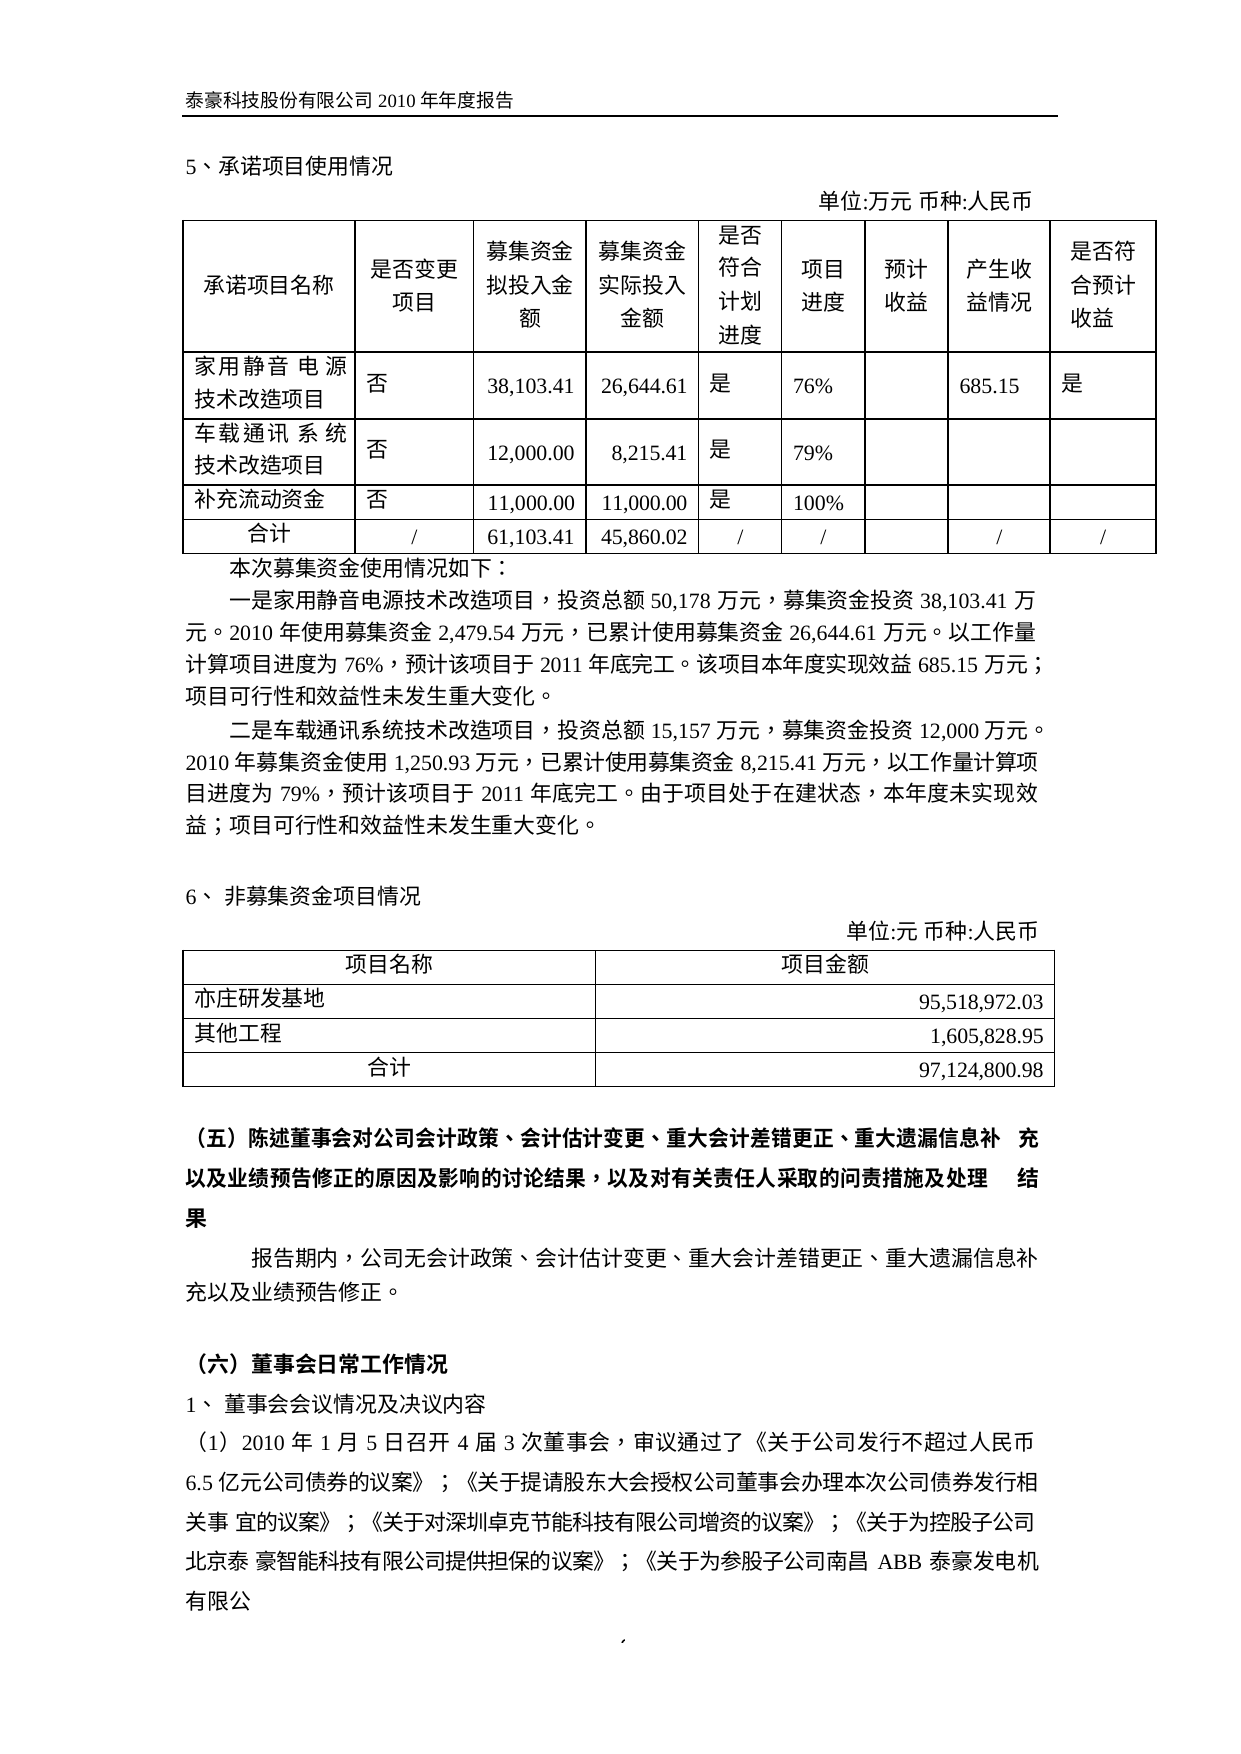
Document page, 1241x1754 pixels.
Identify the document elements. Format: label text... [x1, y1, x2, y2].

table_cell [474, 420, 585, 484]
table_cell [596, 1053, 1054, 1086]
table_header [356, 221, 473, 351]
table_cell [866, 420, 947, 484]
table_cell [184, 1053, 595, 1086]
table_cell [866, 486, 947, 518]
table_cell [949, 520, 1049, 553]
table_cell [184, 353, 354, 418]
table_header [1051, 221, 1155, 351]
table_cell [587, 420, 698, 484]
text 2010 年募集资金使用 1,250.93 万元，已累计使用募集资金 8,215.41 万元，以工作量计算项 目进度为 79%，预计该项目于 2011 年底完工。由于项目处于在建状态，本年度未实现效 益；项目可行性和效益性未发生重大变化。 [185, 747, 1039, 839]
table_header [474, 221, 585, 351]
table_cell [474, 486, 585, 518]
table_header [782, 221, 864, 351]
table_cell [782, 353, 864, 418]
subtitle （五）陈述董事会对公司会计政策、会计估计变更、重大会计差错更正、重大遗漏信息补 充以及业绩预告修正的原因及影响的讨论结果，以及对有关责任人采取的问责措施及处理 结果 [185, 1123, 1039, 1233]
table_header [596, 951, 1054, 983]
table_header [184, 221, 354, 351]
text 二是车载通讯系统技术改造项目，投资总额 15,157 万元，募集资金投资 12,000 万元。 [229, 714, 1171, 744]
subtitle （六）董事会日常工作情况 [185, 1349, 1171, 1378]
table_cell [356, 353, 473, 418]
text 5、承诺项目使用情况 [185, 151, 1050, 181]
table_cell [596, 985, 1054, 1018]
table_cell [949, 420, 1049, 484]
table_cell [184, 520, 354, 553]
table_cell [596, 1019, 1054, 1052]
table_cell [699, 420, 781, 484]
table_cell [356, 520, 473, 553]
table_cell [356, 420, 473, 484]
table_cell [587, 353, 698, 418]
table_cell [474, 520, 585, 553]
text 计算项目进度为 76%，预计该项目于 2011 年底完工。该项目本年度实现效益 685.15 万元； 项目可行性和效益性未发生重大变化。 [185, 649, 1050, 711]
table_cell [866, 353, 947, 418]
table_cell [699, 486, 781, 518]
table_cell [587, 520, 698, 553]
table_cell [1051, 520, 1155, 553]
text 报告期内，公司无会计政策、会计估计变更、重大会计差错更正、重大遗漏信息补 充以及业绩预告修正。 [185, 1243, 1041, 1307]
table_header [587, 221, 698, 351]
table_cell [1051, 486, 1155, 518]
text 6、 非募集资金项目情况 [185, 881, 1050, 911]
text 本次募集资金使用情况如下： [229, 554, 1050, 581]
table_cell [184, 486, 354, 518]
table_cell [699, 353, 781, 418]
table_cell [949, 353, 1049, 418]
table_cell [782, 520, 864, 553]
text 一是家用静音电源技术改造项目，投资总额 50,178 万元，募集资金投资 38,103.41 万 [229, 585, 1050, 615]
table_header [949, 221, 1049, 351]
text 单位:元 币种:人民币 [171, 916, 1039, 946]
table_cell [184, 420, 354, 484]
text 单位:万元 币种:人民币 [818, 186, 1050, 216]
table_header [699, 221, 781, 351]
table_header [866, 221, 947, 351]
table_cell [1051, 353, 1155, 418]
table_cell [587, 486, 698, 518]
text （1）2010 年 1 月 5 日召开 4 届 3 次董事会，审议通过了《关于公司发行不超过人民币 6.5 亿元公司债券的议案》；《关于提请股东大会授权公司董事会办理本次公司债券发行相关事 宜的议案》；《关于对深圳卓克节能科技有限公司增资的议案》；《关于为控股子公司北京泰 豪智能科技有限公司提供担保的议案》；《关于为参股子公司南昌 ABB 泰豪发电机有限公 [185, 1427, 1039, 1615]
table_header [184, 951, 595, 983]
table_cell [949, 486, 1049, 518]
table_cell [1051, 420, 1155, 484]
text 1、 董事会会议情况及决议内容 [185, 1389, 1171, 1419]
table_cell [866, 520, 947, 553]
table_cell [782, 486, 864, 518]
text 元。2010 年使用募集资金 2,479.54 万元，已累计使用募集资金 26,644.61 万元。以工作量 [185, 617, 1171, 647]
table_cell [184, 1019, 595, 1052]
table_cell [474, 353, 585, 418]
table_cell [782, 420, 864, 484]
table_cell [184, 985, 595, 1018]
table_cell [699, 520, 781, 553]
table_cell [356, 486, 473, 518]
